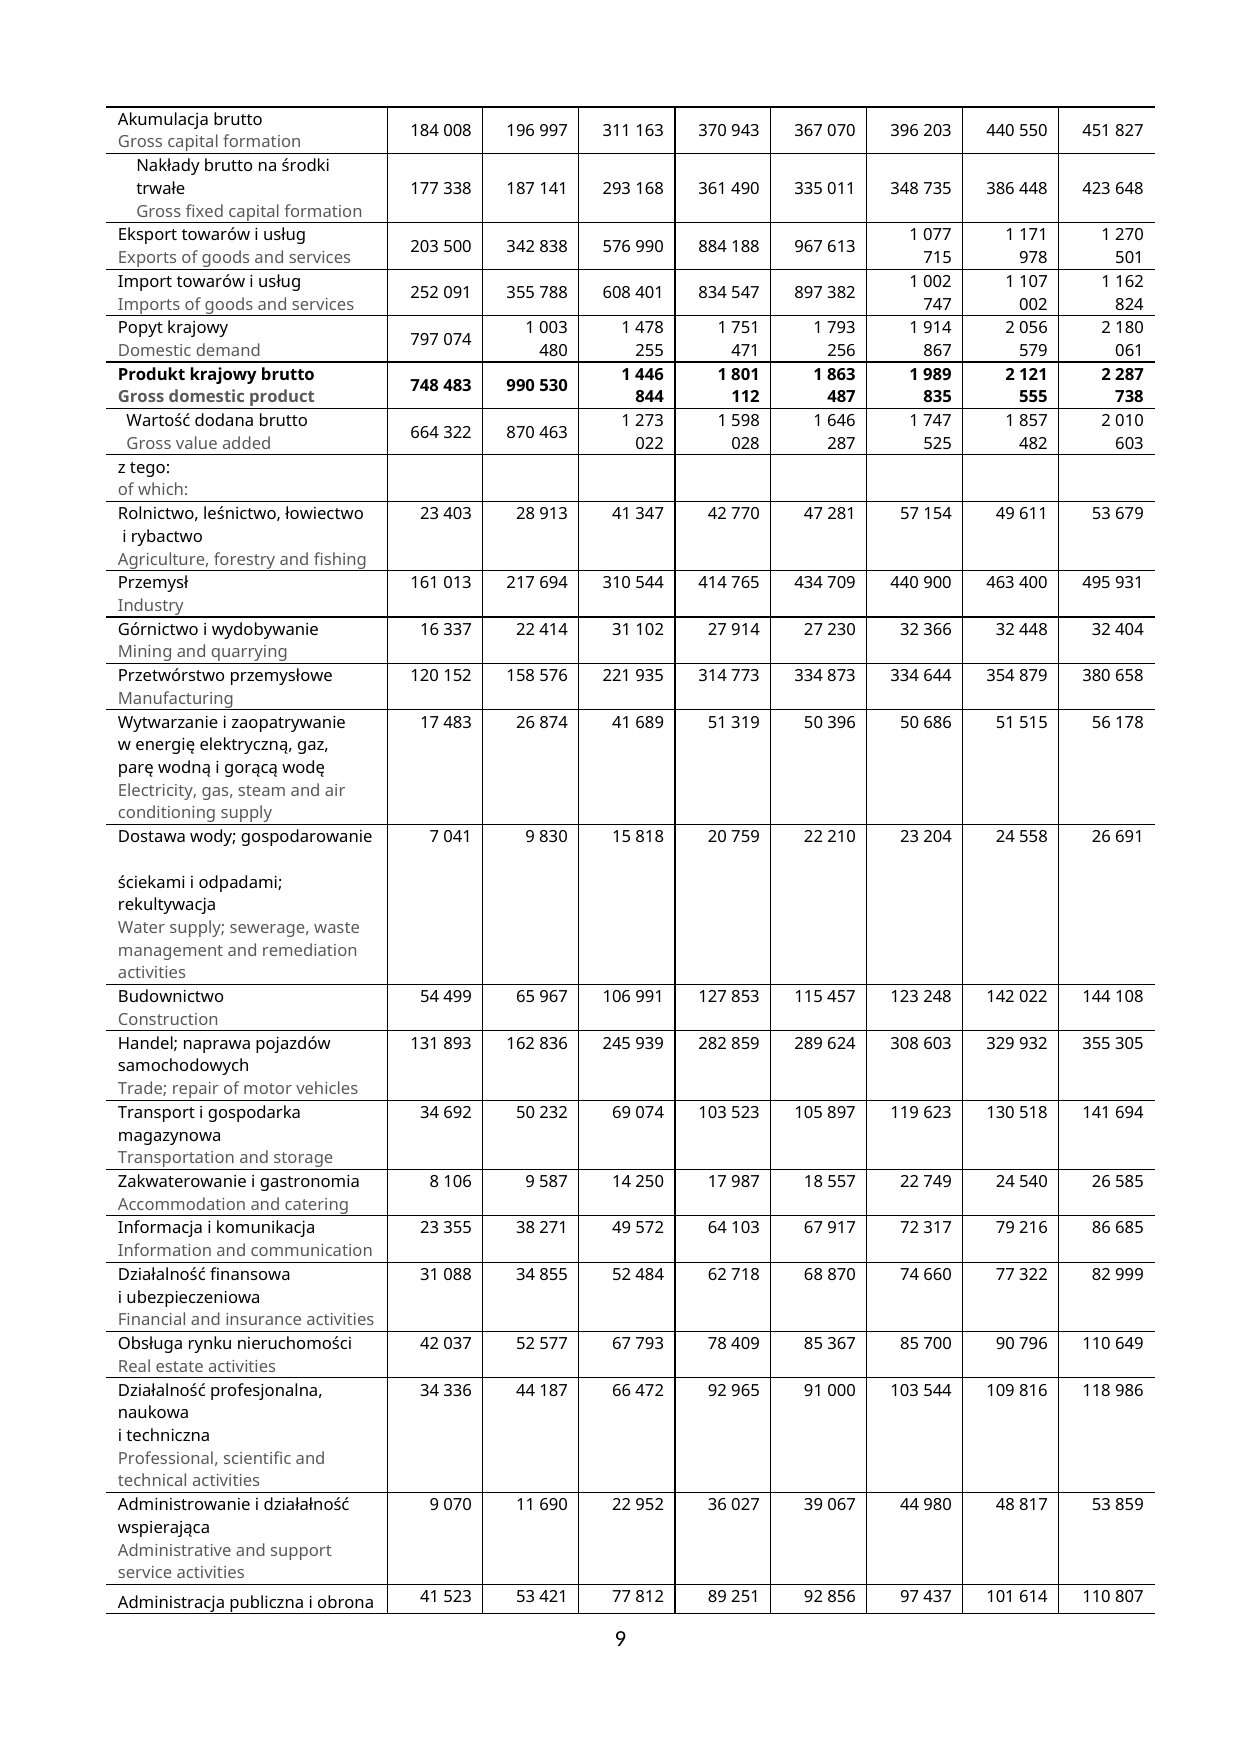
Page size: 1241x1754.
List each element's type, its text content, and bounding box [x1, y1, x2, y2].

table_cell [106, 1585, 387, 1613]
table_cell 1 793 256 [771, 316, 866, 361]
table_cell 65 967 [483, 985, 578, 1030]
table_cell 664 322 [388, 409, 482, 454]
table_cell 1 270 501 [1059, 223, 1155, 268]
table_cell 74 660 [867, 1263, 962, 1331]
table_cell 423 648 [1059, 154, 1155, 222]
table_cell 123 248 [867, 985, 962, 1030]
table_cell Popyt krajowy Domestic demand [106, 316, 387, 361]
table_cell 90 796 [963, 1332, 1058, 1377]
table_cell 748 483 [388, 363, 482, 408]
table_cell 38 271 [483, 1216, 578, 1262]
table_cell 396 203 [867, 108, 962, 153]
table_cell 348 735 [867, 154, 962, 222]
table_cell 22 210 [771, 825, 866, 984]
table_cell 252 091 [388, 270, 482, 315]
table_cell Górnictwo i wydobywanie Mining and quarrying [106, 618, 387, 663]
table_cell 289 624 [771, 1031, 866, 1099]
table_cell 495 931 [1059, 571, 1155, 616]
table_cell 414 765 [676, 571, 770, 616]
table_cell 92 965 [676, 1378, 770, 1492]
table_cell 308 603 [867, 1031, 962, 1099]
table_cell 440 900 [867, 571, 962, 616]
table_cell 1 107 002 [963, 270, 1058, 315]
table_cell 67 793 [579, 1332, 674, 1377]
table_cell 311 163 [579, 108, 674, 153]
table_cell 293 168 [579, 154, 674, 222]
table_cell 28 913 [483, 502, 578, 570]
table_cell 884 188 [676, 223, 770, 268]
table_cell 361 490 [676, 154, 770, 222]
table_cell 23 355 [388, 1216, 482, 1262]
table_cell 18 557 [771, 1170, 866, 1215]
table_cell 1 273 022 [579, 409, 674, 454]
table_cell 434 709 [771, 571, 866, 616]
table_cell 15 818 [579, 825, 674, 984]
table_cell 39 067 [771, 1493, 866, 1584]
table_cell 141 694 [1059, 1101, 1155, 1169]
table_cell 53 679 [1059, 502, 1155, 570]
table_cell 144 108 [1059, 985, 1155, 1030]
table_cell 797 074 [388, 316, 482, 361]
table_cell 48 817 [963, 1493, 1058, 1584]
table_cell 78 409 [676, 1332, 770, 1377]
table_cell 69 074 [579, 1101, 674, 1169]
table_cell 47 281 [771, 502, 866, 570]
table_cell 451 827 [1059, 108, 1155, 153]
table_cell 120 152 [388, 664, 482, 709]
table_cell 110 649 [1059, 1332, 1155, 1377]
table_cell 22 749 [867, 1170, 962, 1215]
table_cell 109 816 [963, 1378, 1058, 1492]
table_cell 127 853 [676, 985, 770, 1030]
table_cell 370 943 [676, 108, 770, 153]
table_cell 9 830 [483, 825, 578, 984]
table_cell Rolnictwo, leśnictwo, łowiectwo i rybactwo Agriculture, forestry and fishing [106, 502, 387, 570]
table_cell 41 523 [388, 1585, 482, 1613]
table_cell Dostawa wody; gospodarowanie ściekami i odpadami; rekultywacja Water supply; sewerage, waste management and remediation activities [106, 825, 387, 984]
table_cell Handel; naprawa pojazdów samochodowych Trade; repair of motor vehicles [106, 1031, 387, 1099]
table_cell 897 382 [771, 270, 866, 315]
table_cell [676, 455, 770, 501]
table_cell 34 336 [388, 1378, 482, 1492]
table_cell 282 859 [676, 1031, 770, 1099]
table_cell 8 106 [388, 1170, 482, 1215]
table_cell 158 576 [483, 664, 578, 709]
table_cell 314 773 [676, 664, 770, 709]
table_cell 72 317 [867, 1216, 962, 1262]
table_cell 870 463 [483, 409, 578, 454]
table_cell 27 914 [676, 618, 770, 663]
table_cell 26 874 [483, 710, 578, 824]
table_cell Przemysł Industry [106, 571, 387, 616]
table_cell 1 598 028 [676, 409, 770, 454]
table_cell 64 103 [676, 1216, 770, 1262]
table_cell 335 011 [771, 154, 866, 222]
table_cell 130 518 [963, 1101, 1058, 1169]
table_cell Zakwaterowanie i gastronomia Accommodation and catering [106, 1170, 387, 1215]
table_cell 105 897 [771, 1101, 866, 1169]
table_cell 203 500 [388, 223, 482, 268]
table_cell 367 070 [771, 108, 866, 153]
table_cell 463 400 [963, 571, 1058, 616]
table_cell 50 396 [771, 710, 866, 824]
table_cell Przetwórstwo przemysłowe Manufacturing [106, 664, 387, 709]
table_cell 89 251 [676, 1585, 770, 1613]
table_cell 342 838 [483, 223, 578, 268]
table_cell 23 403 [388, 502, 482, 570]
table_cell Transport i gospodarka magazynowa Transportation and storage [106, 1101, 387, 1169]
table_cell 245 939 [579, 1031, 674, 1099]
table_cell [483, 455, 578, 501]
table_cell Akumulacja brutto Gross capital formation [106, 108, 387, 153]
table_cell 41 347 [579, 502, 674, 570]
table_cell 44 980 [867, 1493, 962, 1584]
table_cell 85 700 [867, 1332, 962, 1377]
table_cell 161 013 [388, 571, 482, 616]
table_cell [867, 455, 962, 501]
table_cell Działalność profesjonalna, naukowa i techniczna Professional, scientific and technical activities [106, 1378, 387, 1492]
table_cell 62 718 [676, 1263, 770, 1331]
table_cell 14 250 [579, 1170, 674, 1215]
table_cell 50 686 [867, 710, 962, 824]
table_cell 2 287 738 [1059, 363, 1155, 408]
table_cell 1 077 715 [867, 223, 962, 268]
table_cell 2 010 603 [1059, 409, 1155, 454]
table_cell 32 366 [867, 618, 962, 663]
table_cell 1 801 112 [676, 363, 770, 408]
table_cell 310 544 [579, 571, 674, 616]
table_cell 27 230 [771, 618, 866, 663]
table_cell 967 613 [771, 223, 866, 268]
table_cell 1 446 844 [579, 363, 674, 408]
table_cell 115 457 [771, 985, 866, 1030]
table_cell 85 367 [771, 1332, 866, 1377]
table_cell 50 232 [483, 1101, 578, 1169]
table_cell 57 154 [867, 502, 962, 570]
table_cell 177 338 [388, 154, 482, 222]
table_cell 26 585 [1059, 1170, 1155, 1215]
table_cell 51 515 [963, 710, 1058, 824]
table_cell 97 437 [867, 1585, 962, 1613]
table_cell 355 305 [1059, 1031, 1155, 1099]
table_cell 119 623 [867, 1101, 962, 1169]
table_cell 34 855 [483, 1263, 578, 1331]
table_cell 1 747 525 [867, 409, 962, 454]
table_cell 92 856 [771, 1585, 866, 1613]
table_cell 32 448 [963, 618, 1058, 663]
table_cell 1 646 287 [771, 409, 866, 454]
table_cell 36 027 [676, 1493, 770, 1584]
table_cell 103 523 [676, 1101, 770, 1169]
table_cell 576 990 [579, 223, 674, 268]
table_cell 44 187 [483, 1378, 578, 1492]
table_cell 67 917 [771, 1216, 866, 1262]
table_cell 1 989 835 [867, 363, 962, 408]
table_cell 7 041 [388, 825, 482, 984]
table_cell 9 070 [388, 1493, 482, 1584]
table_cell 1 003 480 [483, 316, 578, 361]
table_cell 118 986 [1059, 1378, 1155, 1492]
table_cell 217 694 [483, 571, 578, 616]
table_cell 77 322 [963, 1263, 1058, 1331]
table_cell Administrowanie i działałność wspierająca Administrative and support service activities [106, 1493, 387, 1584]
table_cell Budownictwo Construction [106, 985, 387, 1030]
table_cell 49 572 [579, 1216, 674, 1262]
table_cell 106 991 [579, 985, 674, 1030]
table_cell 77 812 [579, 1585, 674, 1613]
table_cell 52 577 [483, 1332, 578, 1377]
table_cell 68 870 [771, 1263, 866, 1331]
table_cell Import towarów i usług Imports of goods and services [106, 270, 387, 315]
table_cell 32 404 [1059, 618, 1155, 663]
table_cell 22 952 [579, 1493, 674, 1584]
table_cell 17 987 [676, 1170, 770, 1215]
table_cell 1 171 978 [963, 223, 1058, 268]
table_cell Działalność finansowa i ubezpieczeniowa Financial and insurance activities [106, 1263, 387, 1331]
table_cell 53 859 [1059, 1493, 1155, 1584]
table_cell 101 614 [963, 1585, 1058, 1613]
table_cell 334 644 [867, 664, 962, 709]
table_cell Wartość dodana brutto Gross value added [106, 409, 387, 454]
table_cell Wytwarzanie i zaopatrywanie w energię elektryczną, gaz, parę wodną i gorącą wodę Electricity, gas, steam and air conditioning supply [106, 710, 387, 824]
table_cell [1059, 455, 1155, 501]
table_cell 82 999 [1059, 1263, 1155, 1331]
table_cell 11 690 [483, 1493, 578, 1584]
table_cell 24 558 [963, 825, 1058, 984]
table_cell Nakłady brutto na środki trwałe Gross fixed capital formation [106, 154, 387, 222]
table_cell 22 414 [483, 618, 578, 663]
table_cell 187 141 [483, 154, 578, 222]
table_cell 2 180 061 [1059, 316, 1155, 361]
table_cell 834 547 [676, 270, 770, 315]
table_cell 42 770 [676, 502, 770, 570]
table_cell 380 658 [1059, 664, 1155, 709]
table_cell 86 685 [1059, 1216, 1155, 1262]
table_cell [963, 455, 1058, 501]
table_cell 103 544 [867, 1378, 962, 1492]
table_cell 31 102 [579, 618, 674, 663]
table_cell 9 587 [483, 1170, 578, 1215]
table_cell 386 448 [963, 154, 1058, 222]
table_cell 26 691 [1059, 825, 1155, 984]
table_cell 1 857 482 [963, 409, 1058, 454]
table_cell 221 935 [579, 664, 674, 709]
table_cell 355 788 [483, 270, 578, 315]
table_cell Obsługa rynku nieruchomości Real estate activities [106, 1332, 387, 1377]
table_cell [579, 455, 674, 501]
table_cell 1 002 747 [867, 270, 962, 315]
table_cell Produkt krajowy brutto Gross domestic product [106, 363, 387, 408]
table_cell 131 893 [388, 1031, 482, 1099]
table_cell 1 863 487 [771, 363, 866, 408]
table_cell 1 751 471 [676, 316, 770, 361]
table_cell 66 472 [579, 1378, 674, 1492]
table_cell 54 499 [388, 985, 482, 1030]
table_cell 34 692 [388, 1101, 482, 1169]
table_cell 1 478 255 [579, 316, 674, 361]
table_cell 79 216 [963, 1216, 1058, 1262]
table_cell 440 550 [963, 108, 1058, 153]
table_cell 110 807 [1059, 1585, 1155, 1613]
table_cell 91 000 [771, 1378, 866, 1492]
table_cell 42 037 [388, 1332, 482, 1377]
table_cell 329 932 [963, 1031, 1058, 1099]
table_cell z tego: of which: [106, 455, 387, 501]
table_cell 334 873 [771, 664, 866, 709]
table_cell 608 401 [579, 270, 674, 315]
table_cell Eksport towarów i usług Exports of goods and services [106, 223, 387, 268]
table_cell 1 162 824 [1059, 270, 1155, 315]
table_cell 49 611 [963, 502, 1058, 570]
table_cell 1 914 867 [867, 316, 962, 361]
table_cell 354 879 [963, 664, 1058, 709]
table_cell 56 178 [1059, 710, 1155, 824]
table_cell 2 121 555 [963, 363, 1058, 408]
table_cell 16 337 [388, 618, 482, 663]
table_cell 162 836 [483, 1031, 578, 1099]
table_cell Informacja i komunikacja Information and communication [106, 1216, 387, 1262]
table_cell 142 022 [963, 985, 1058, 1030]
table_cell 41 689 [579, 710, 674, 824]
table_cell 17 483 [388, 710, 482, 824]
table_cell 52 484 [579, 1263, 674, 1331]
table_cell 31 088 [388, 1263, 482, 1331]
table_cell [388, 455, 482, 501]
table_cell 990 530 [483, 363, 578, 408]
table_cell 53 421 [483, 1585, 578, 1613]
table_cell 51 319 [676, 710, 770, 824]
table_cell 196 997 [483, 108, 578, 153]
table_cell [771, 455, 866, 501]
table_cell 20 759 [676, 825, 770, 984]
table_cell 2 056 579 [963, 316, 1058, 361]
table_cell 24 540 [963, 1170, 1058, 1215]
table_cell 23 204 [867, 825, 962, 984]
table_cell 184 008 [388, 108, 482, 153]
